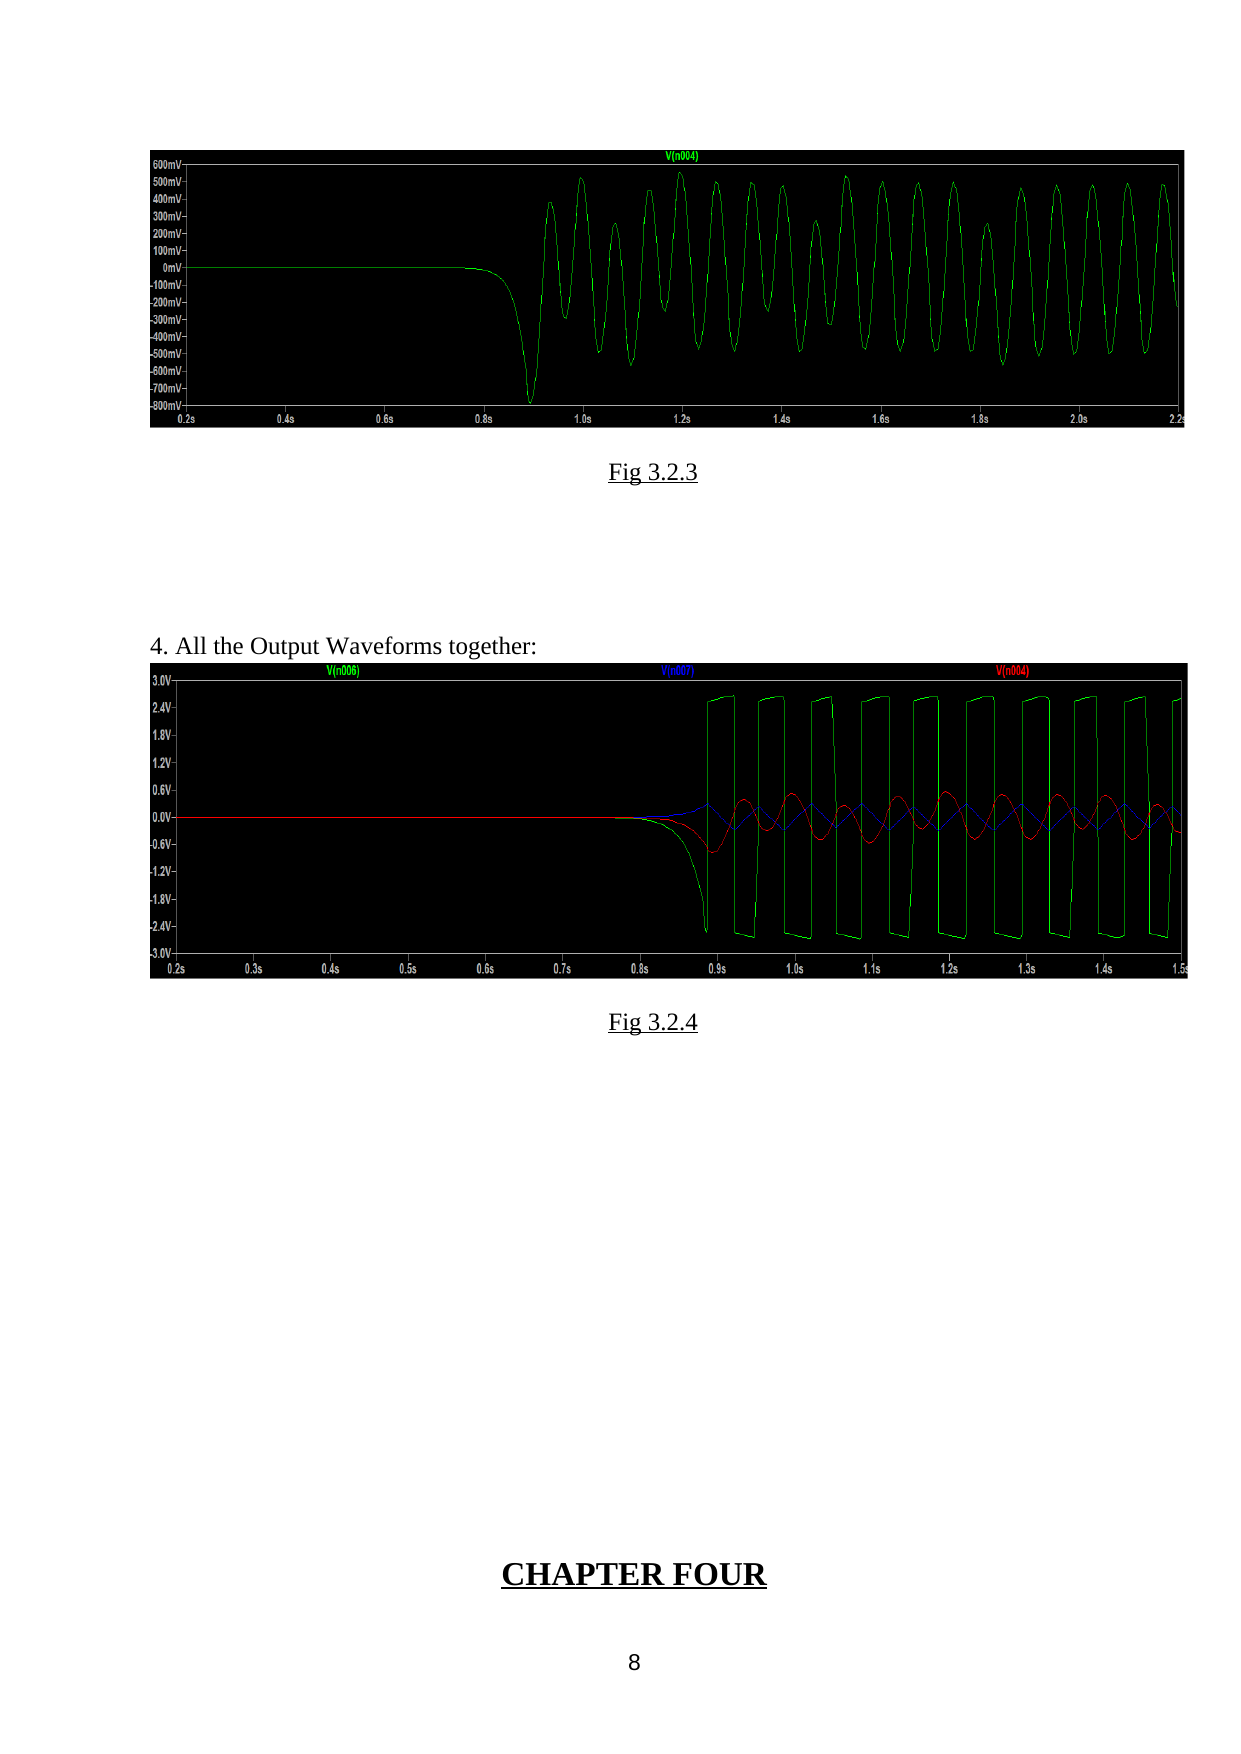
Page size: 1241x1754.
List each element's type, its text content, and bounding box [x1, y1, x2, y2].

text Fig 3.2.4 [187, 1007, 1118, 1036]
picture [150, 663, 1188, 979]
text CHAPTER FOUR [150, 1554, 1118, 1592]
text 4. All the Output Waveforms together: [150, 631, 1118, 663]
text Fig 3.2.3 [187, 457, 1118, 486]
picture [150, 150, 1185, 428]
